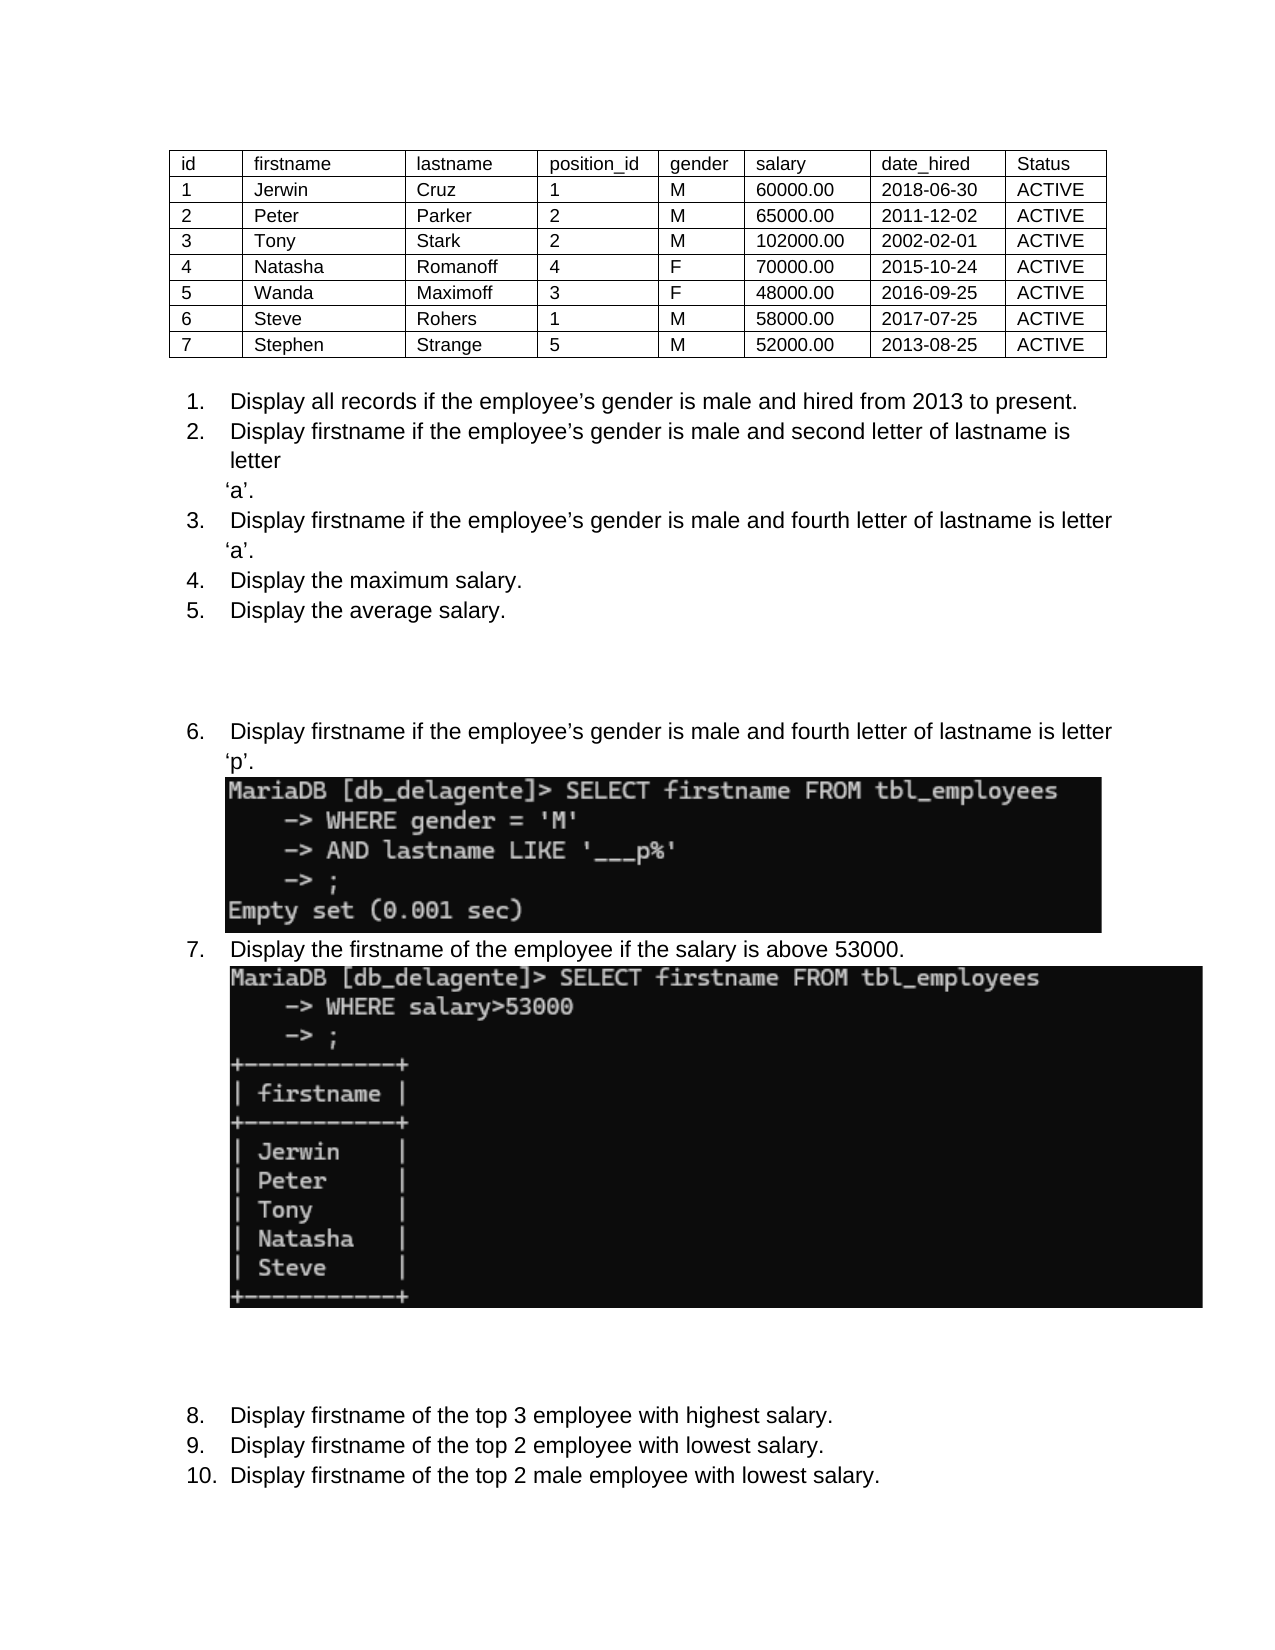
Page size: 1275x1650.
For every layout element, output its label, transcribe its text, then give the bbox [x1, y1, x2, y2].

table_cell ACTIVE [1006, 177, 1106, 202]
table_cell 3 [538, 281, 658, 305]
table_cell 2013-08-25 [871, 332, 1005, 357]
list Display firstname of the top 2 male employee with lowest salary. [186, 1462, 1123, 1488]
table_cell 2017-07-25 [871, 306, 1005, 331]
list Display the firstname of the employee if the salary is above 53000. [186, 936, 1123, 963]
table_cell Stephen [243, 332, 405, 357]
table_cell Tony [243, 229, 405, 254]
table_cell Parker [406, 203, 537, 228]
table_cell Stark [406, 229, 537, 254]
table_header Status [1006, 151, 1106, 176]
table_cell 1 [170, 177, 242, 202]
table_cell 2011-12-02 [871, 203, 1005, 228]
table_cell M [659, 306, 744, 331]
table_cell 2015-10-24 [871, 255, 1005, 280]
text ‘a’. [225, 477, 1123, 503]
table_cell Peter [243, 203, 405, 228]
table_cell 4 [538, 255, 658, 280]
list Display the average salary. [186, 597, 1123, 624]
table_cell 2 [170, 203, 242, 228]
table_cell ACTIVE [1006, 306, 1106, 331]
table_cell ACTIVE [1006, 281, 1106, 305]
table_header date_hired [871, 151, 1005, 176]
table_cell 3 [170, 229, 242, 254]
table_cell 2 [538, 229, 658, 254]
table_cell ACTIVE [1006, 255, 1106, 280]
table_cell F [659, 255, 744, 280]
table_cell ACTIVE [1006, 229, 1106, 254]
list Display firstname if the employee’s gender is male and second letter of lastname is letter [186, 418, 1123, 473]
table_cell 5 [170, 281, 242, 305]
table_cell 2016-09-25 [871, 281, 1005, 305]
table_cell Strange [406, 332, 537, 357]
table_header firstname [243, 151, 405, 176]
picture [225, 777, 1102, 933]
table_header salary [745, 151, 870, 176]
list Display firstname if the employee’s gender is male and fourth letter of lastname is letter [186, 507, 1123, 533]
table_cell 1 [538, 177, 658, 202]
list Display firstname of the top 2 employee with lowest salary. [186, 1432, 1123, 1458]
table_cell M [659, 177, 744, 202]
table_cell ACTIVE [1006, 203, 1106, 228]
table_cell Jerwin [243, 177, 405, 202]
list Display firstname of the top 3 employee with highest salary. [186, 1402, 1123, 1428]
table_cell 1 [538, 306, 658, 331]
table_cell 7 [170, 332, 242, 357]
table_header position_id [538, 151, 658, 176]
table_cell 58000.00 [745, 306, 870, 331]
table_cell 52000.00 [745, 332, 870, 357]
text ‘a’. [225, 537, 1123, 563]
table_cell M [659, 229, 744, 254]
table_cell Natasha [243, 255, 405, 280]
table_cell 5 [538, 332, 658, 357]
table_cell 60000.00 [745, 177, 870, 202]
list Display the maximum salary. [186, 567, 1123, 593]
table_cell 4 [170, 255, 242, 280]
text ‘p’. [225, 748, 1123, 774]
table_cell Rohers [406, 306, 537, 331]
table_cell ACTIVE [1006, 332, 1106, 357]
table_cell 6 [170, 306, 242, 331]
table_cell M [659, 203, 744, 228]
table_header lastname [406, 151, 537, 176]
table_cell F [659, 281, 744, 305]
table_cell 65000.00 [745, 203, 870, 228]
table_cell 2018-06-30 [871, 177, 1005, 202]
list Display firstname if the employee’s gender is male and fourth letter of lastname is letter [186, 718, 1123, 744]
table_header gender [659, 151, 744, 176]
table_cell Wanda [243, 281, 405, 305]
list Display all records if the employee’s gender is male and hired from 2013 to present. [186, 388, 1123, 414]
table_cell M [659, 332, 744, 357]
table_header id [170, 151, 242, 176]
table_cell 70000.00 [745, 255, 870, 280]
table_cell 2 [538, 203, 658, 228]
table_cell Maximoff [406, 281, 537, 305]
table_cell Cruz [406, 177, 537, 202]
table_cell Romanoff [406, 255, 537, 280]
table_cell 2002-02-01 [871, 229, 1005, 254]
table_cell 48000.00 [745, 281, 870, 305]
picture [229, 966, 1203, 1308]
table_cell 102000.00 [745, 229, 870, 254]
table_cell Steve [243, 306, 405, 331]
